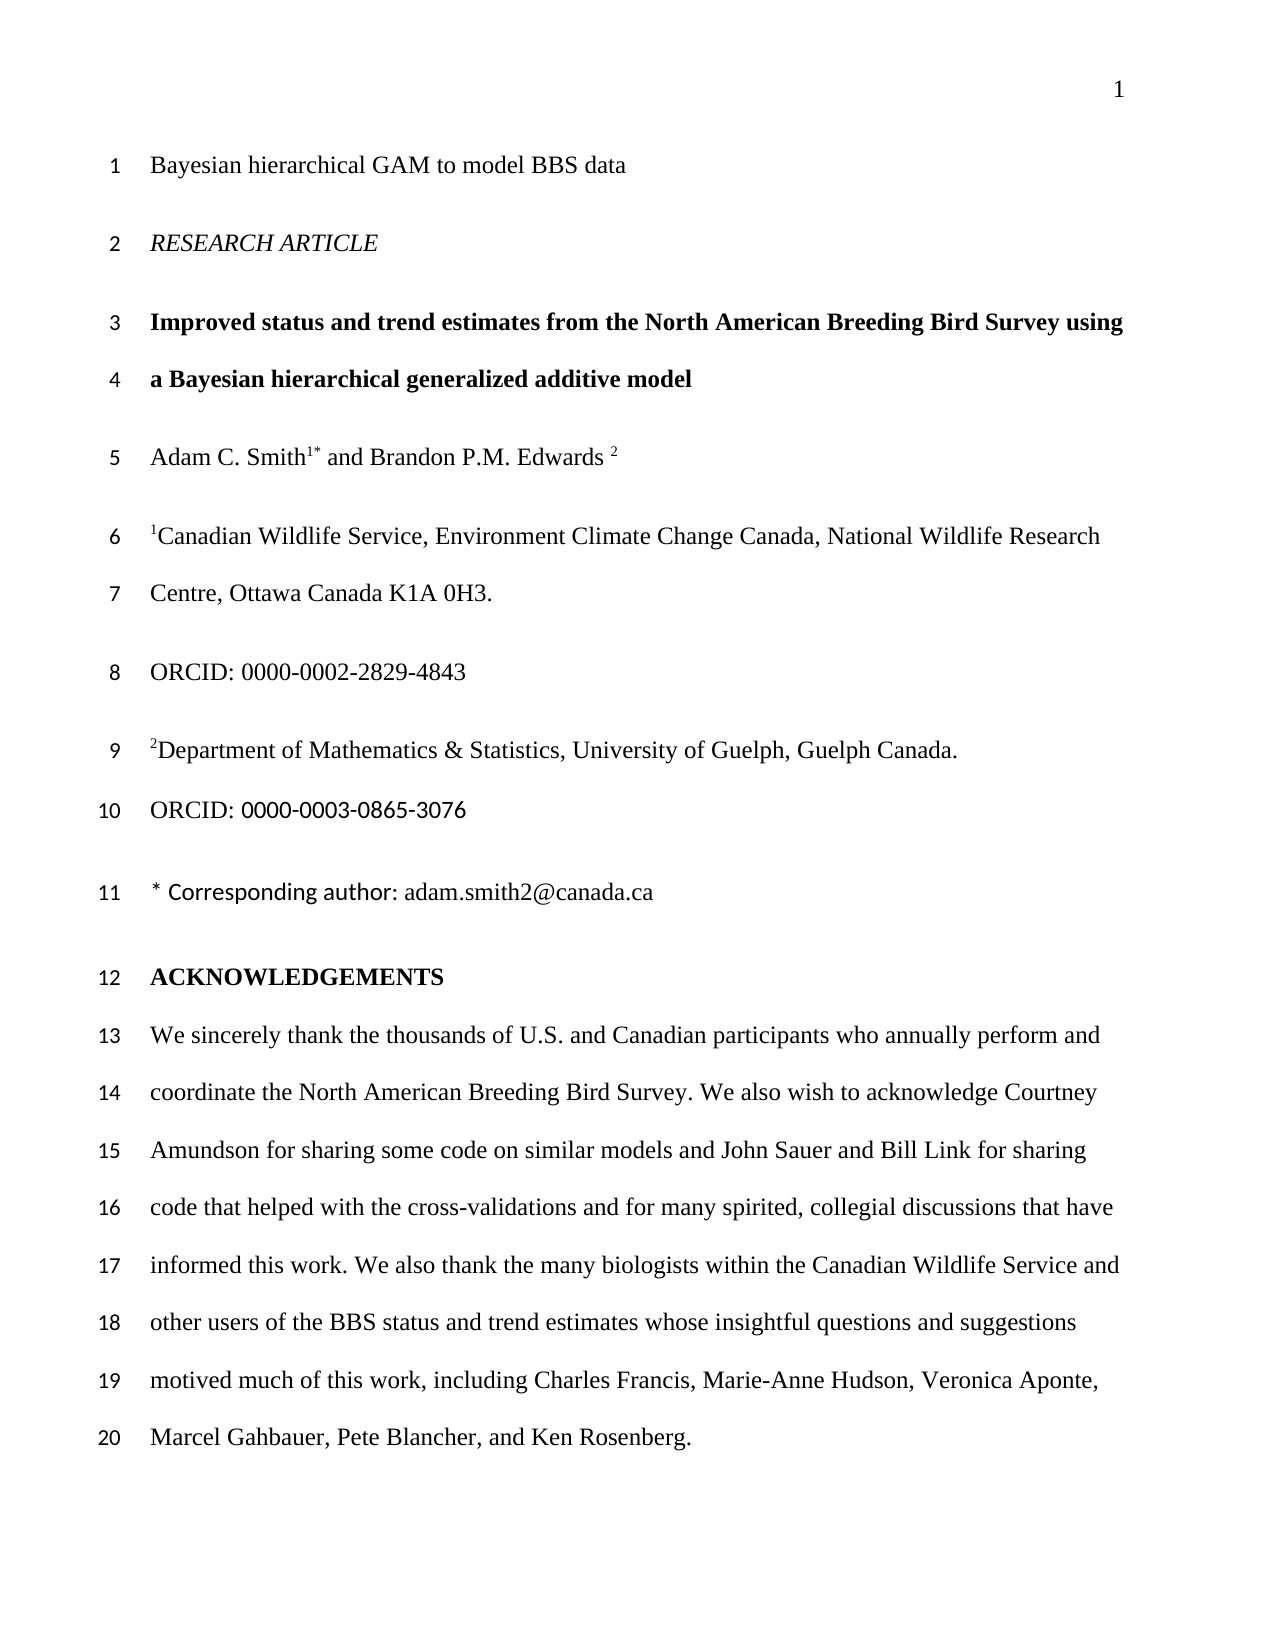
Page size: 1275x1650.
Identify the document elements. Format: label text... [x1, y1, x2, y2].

text RESEARCH ARTICLE [150, 228, 1125, 257]
text Improved status and trend estimates from the North American Breeding Bird Survey using a Bayesian hierarchical generalized additive model [150, 307, 1125, 393]
text Adam C. Smith1* and Brandon P.M. Edwards 2 [150, 442, 1125, 471]
text 2Department of Mathematics & Statistics, University of Guelph, Guelph Canada. ORCID: 0000-0003-0865-3076 [150, 735, 1125, 825]
text * Corresponding author: adam.smith2@canada.ca [150, 876, 1125, 907]
text ORCID: 0000-0002-2829-4843 [150, 657, 1125, 685]
text 1Canadian Wildlife Service, Environment Climate Change Canada, National Wildlife Research Centre, Ottawa Canada K1A 0H3. [150, 521, 1125, 607]
text Bayesian hierarchical GAM to model BBS data [150, 150, 1125, 179]
subtitle ACKNOWLEDGEMENTS [150, 962, 1125, 991]
text We sincerely thank the thousands of U.S. and Canadian participants who annually perform and coordinate the North American Breeding Bird Survey. We also wish to acknowledge Courtney Amundson for sharing some code on similar models and John Sauer and Bill Link for sharing code that helped with the cross-validations and for many spirited, collegial discussions that have informed this work. We also thank the many biologists within the Canadian Wildlife Service and other users of the BBS status and trend estimates whose insightful questions and suggestions motived much of this work, including Charles Francis, Marie-Anne Hudson, Veronica Aponte, Marcel Gahbauer, Pete Blancher, and Ken Rosenberg. [150, 1020, 1125, 1451]
